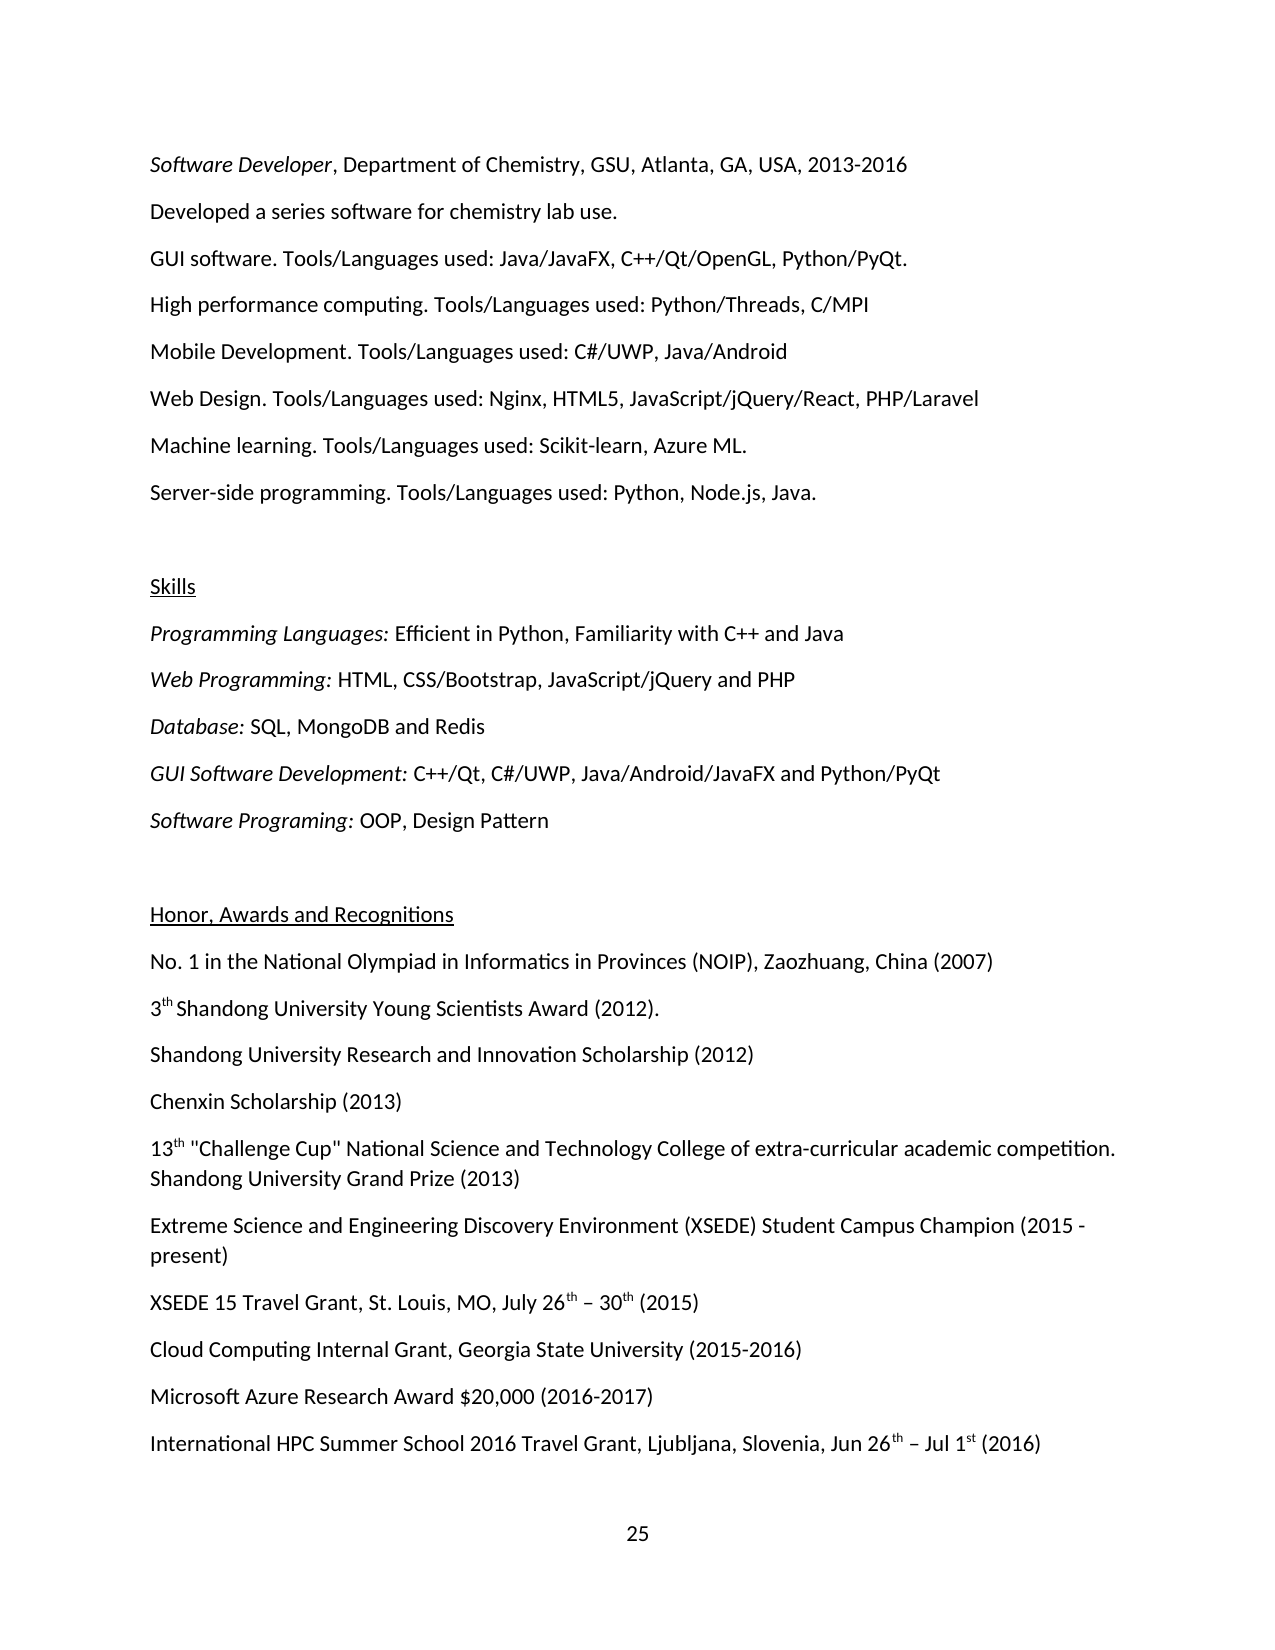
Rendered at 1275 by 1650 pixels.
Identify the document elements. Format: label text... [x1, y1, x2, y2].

text Honor, Awards and Recognitions [150, 900, 1125, 928]
text 13th "Challenge Cup" National Science and Technology College of extra-curricular academic competition. Shandong University Grand Prize (2013) [150, 1134, 1125, 1193]
text Database: SQL, MongoDB and Redis [150, 712, 1125, 741]
text Web Programming: HTML, CSS/Bootstrap, JavaScript/jQuery and PHP [150, 666, 1125, 694]
text International HPC Summer School 2016 Travel Grant, Ljubljana, Slovenia, Jun 26th – Jul 1st (2016) [150, 1429, 1125, 1457]
text Server-side programming. Tools/Languages used: Python, Node.js, Java. [150, 478, 1125, 506]
text GUI Software Development: C++/Qt, C#/UWP, Java/Android/JavaFX and Python/PyQt [150, 759, 1125, 787]
text Skills [150, 572, 1125, 600]
text Mobile Development. Tools/Languages used: C#/UWP, Java/Android [150, 337, 1125, 366]
text 3th Shandong University Young Scientists Award (2012). [150, 994, 1125, 1022]
text Machine learning. Tools/Languages used: Scikit-learn, Azure ML. [150, 431, 1125, 459]
text Software Developer, Department of Chemistry, GSU, Atlanta, GA, USA, 2013-2016 [150, 150, 1125, 178]
text High performance computing. Tools/Languages used: Python/Threads, C/MPI [150, 291, 1125, 319]
text Programming Languages: Efficient in Python, Familiarity with C++ and Java [150, 619, 1125, 647]
text No. 1 in the National Olympiad in Informatics in Provinces (NOIP), Zaozhuang, China (2007) [150, 947, 1125, 975]
text Shandong University Research and Innovation Scholarship (2012) [150, 1041, 1125, 1069]
text Cloud Computing Internal Grant, Georgia State University (2015-2016) [150, 1335, 1125, 1363]
text Developed a series software for chemistry lab use. [150, 197, 1125, 225]
text XSEDE 15 Travel Grant, St. Louis, MO, July 26th – 30th (2015) [150, 1288, 1125, 1317]
text Extreme Science and Engineering Discovery Environment (XSEDE) Student Campus Champion (2015 - present) [150, 1211, 1125, 1270]
text Software Programing: OOP, Design Pattern [150, 806, 1125, 834]
text Web Design. Tools/Languages used: Nginx, HTML5, JavaScript/jQuery/React, PHP/Laravel [150, 384, 1125, 412]
text Microsoft Azure Research Award $20,000 (2016-2017) [150, 1382, 1125, 1410]
text Chenxin Scholarship (2013) [150, 1087, 1125, 1116]
text GUI software. Tools/Languages used: Java/JavaFX, C++/Qt/OpenGL, Python/PyQt. [150, 244, 1125, 272]
